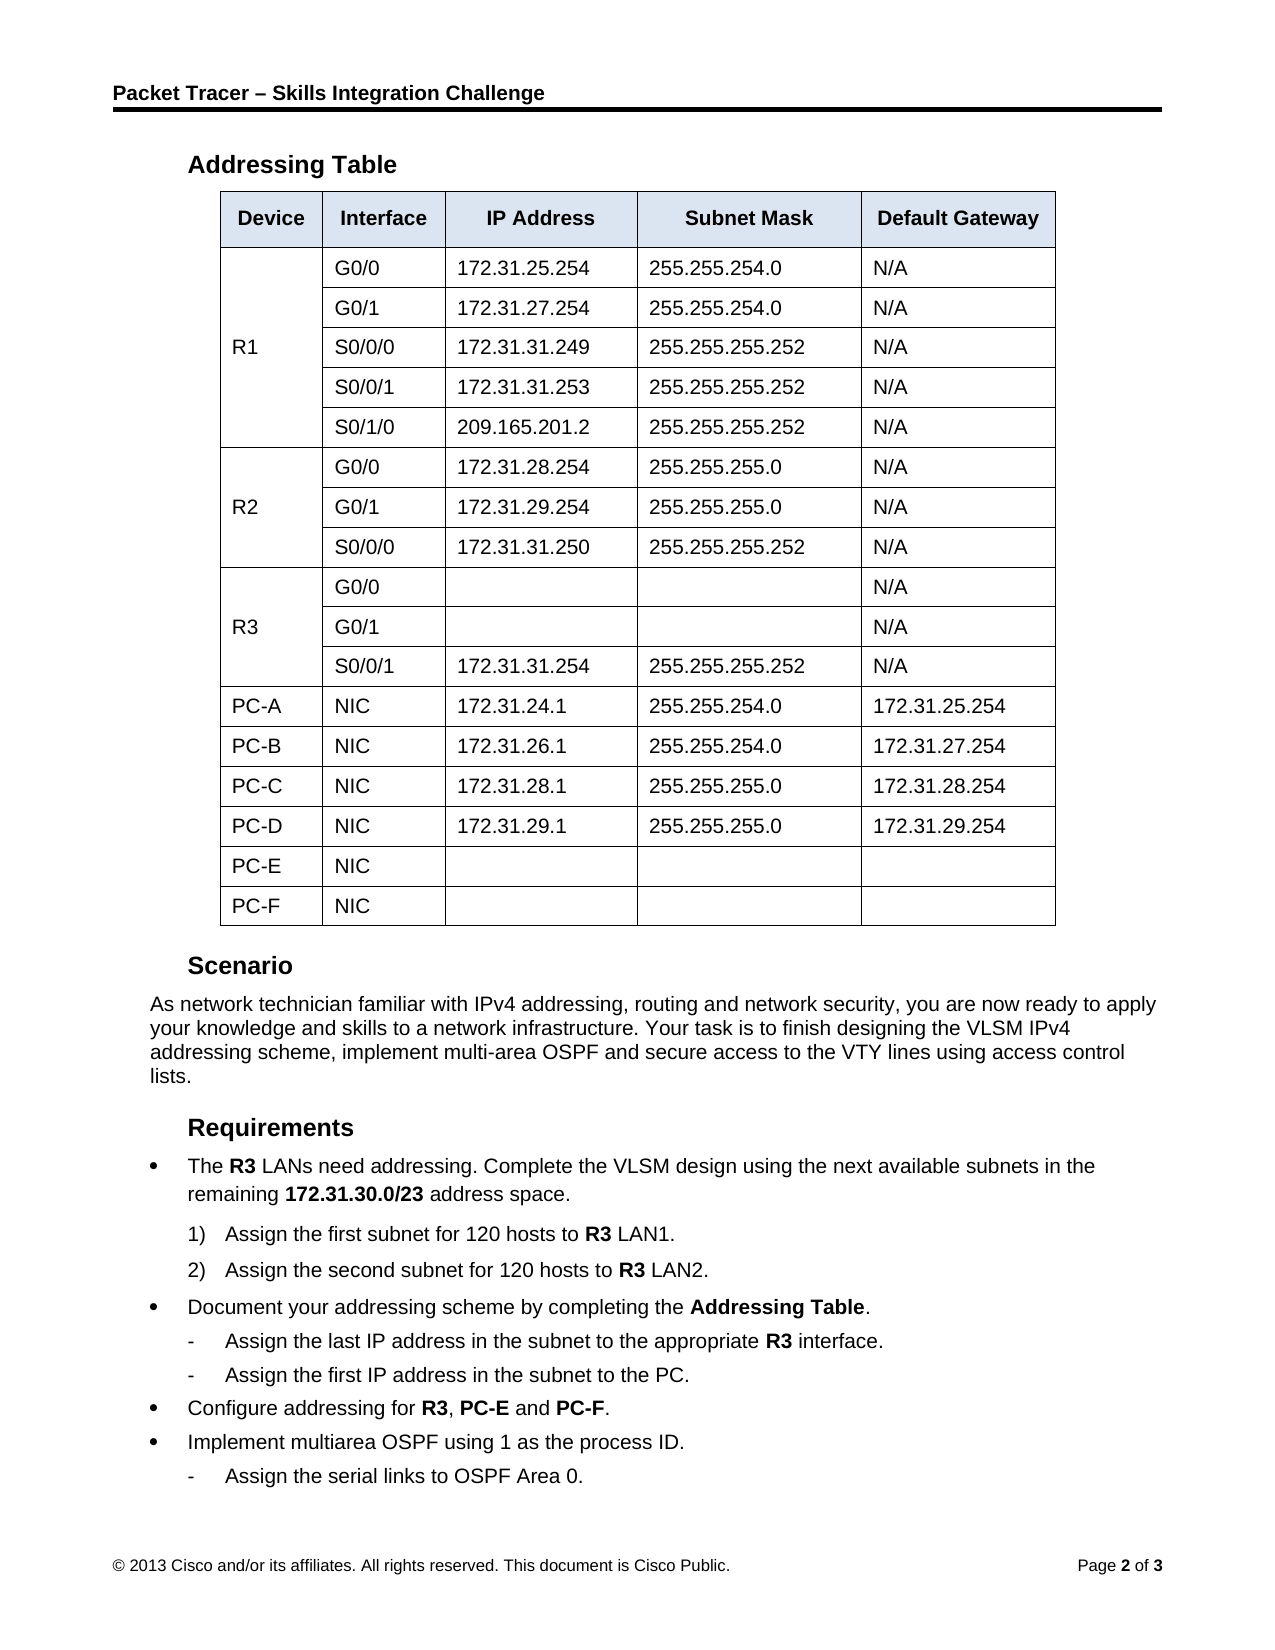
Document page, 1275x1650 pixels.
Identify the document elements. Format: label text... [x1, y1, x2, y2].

table_cell N/A [862, 607, 1055, 646]
table_cell S0/0/1 [323, 368, 445, 407]
table_cell N/A [862, 488, 1055, 526]
table_cell 255.255.254.0 [638, 248, 861, 287]
table_cell S0/0/0 [323, 328, 445, 367]
table_cell 172.31.29.254 [446, 488, 637, 526]
table_cell R2 [221, 448, 322, 566]
table_cell PC-D [221, 807, 322, 846]
table_cell 255.255.254.0 [638, 288, 861, 327]
table_cell 255.255.254.0 [638, 687, 861, 726]
table_cell PC-E [221, 847, 322, 886]
table_cell S0/0/1 [323, 647, 445, 686]
table_cell NIC [323, 727, 445, 766]
table_cell G0/1 [323, 488, 445, 526]
text Assign the serial links to OSPF Area 0. [187, 1464, 1162, 1488]
table_cell 172.31.31.249 [446, 328, 637, 367]
table_cell NIC [323, 847, 445, 886]
table_cell PC-A [221, 687, 322, 726]
table_cell R1 [221, 248, 322, 447]
text Assign the first IP address in the subnet to the PC. [187, 1362, 1162, 1386]
table_cell N/A [862, 448, 1055, 487]
table_cell G0/0 [323, 248, 445, 287]
table_cell [638, 568, 861, 606]
table_cell 172.31.28.254 [862, 767, 1055, 806]
table_cell [862, 887, 1055, 925]
table_cell PC-B [221, 727, 322, 766]
table_cell 172.31.27.254 [446, 288, 637, 327]
table_cell G0/0 [323, 448, 445, 487]
table_cell NIC [323, 687, 445, 726]
table_cell PC-F [221, 887, 322, 925]
table_cell 255.255.255.252 [638, 328, 861, 367]
table_cell NIC [323, 767, 445, 806]
table_cell 172.31.24.1 [446, 687, 637, 726]
table_cell N/A [862, 528, 1055, 566]
text Document your addressing scheme by completing the Addressing Table. [150, 1295, 1162, 1319]
table_cell NIC [323, 887, 445, 925]
table_cell G0/1 [323, 288, 445, 327]
text Configure addressing for R3, PC-E and PC-F. [150, 1396, 1162, 1420]
table_cell [446, 847, 637, 886]
table_cell 255.255.255.0 [638, 807, 861, 846]
table_cell 172.31.31.250 [446, 528, 637, 566]
table_cell 255.255.255.0 [638, 767, 861, 806]
table_cell N/A [862, 647, 1055, 686]
table_cell [446, 568, 637, 606]
table_cell [446, 607, 637, 646]
table_cell [638, 847, 861, 886]
text Assign the first subnet for 120 hosts to R3 LAN1. [187, 1222, 1162, 1246]
table_cell PC-C [221, 767, 322, 806]
table_cell 255.255.255.252 [638, 368, 861, 407]
table_cell 209.165.201.2 [446, 408, 637, 447]
table_cell N/A [862, 288, 1055, 327]
text Assign the last IP address in the subnet to the appropriate R3 interface. [187, 1329, 1162, 1353]
table_cell 172.31.25.254 [446, 248, 637, 287]
table_cell R3 [221, 568, 322, 686]
table_cell N/A [862, 568, 1055, 606]
table_cell 255.255.255.252 [638, 528, 861, 566]
text Scenario [112, 951, 1162, 980]
table_cell 255.255.255.0 [638, 448, 861, 487]
table_cell G0/1 [323, 607, 445, 646]
table_cell N/A [862, 248, 1055, 287]
table_cell 172.31.28.1 [446, 767, 637, 806]
table_cell NIC [323, 807, 445, 846]
text Requirements [112, 1113, 1162, 1142]
table_header Device [221, 192, 322, 247]
table_cell 255.255.255.252 [638, 408, 861, 447]
table_cell 172.31.31.254 [446, 647, 637, 686]
table_header Interface [323, 192, 445, 247]
table_cell [862, 847, 1055, 886]
table_cell N/A [862, 368, 1055, 407]
text Assign the second subnet for 120 hosts to R3 LAN2. [187, 1258, 1162, 1282]
table_header IP Address [446, 192, 637, 247]
table_cell 255.255.255.252 [638, 647, 861, 686]
text The R3 LANs need addressing. Complete the VLSM design using the next available subnets in the remaining 172.31.30.0/23 address space. [150, 1154, 1162, 1206]
table_cell 172.31.27.254 [862, 727, 1055, 766]
table_cell 172.31.28.254 [446, 448, 637, 487]
table_cell [638, 887, 861, 925]
table_cell 172.31.31.253 [446, 368, 637, 407]
text Addressing Table [112, 150, 1162, 179]
table_cell 172.31.29.1 [446, 807, 637, 846]
table_cell G0/0 [323, 568, 445, 606]
text As network technician familiar with IPv4 addressing, routing and network security, you are now ready to apply your knowledge and skills to a network infrastructure. Your task is to finish designing the VLSM IPv4 addressing scheme, implement multi-area OSPF and secure access to the VTY lines using access control lists. [150, 992, 1162, 1088]
table_cell N/A [862, 408, 1055, 447]
table_cell 172.31.29.254 [862, 807, 1055, 846]
text Implement multiarea OSPF using 1 as the process ID. [150, 1430, 1162, 1454]
table_cell S0/0/0 [323, 528, 445, 566]
table_cell 172.31.26.1 [446, 727, 637, 766]
table_cell S0/1/0 [323, 408, 445, 447]
table_header Subnet Mask [638, 192, 861, 247]
table_cell 172.31.25.254 [862, 687, 1055, 726]
table_cell 255.255.255.0 [638, 488, 861, 526]
table_cell 255.255.254.0 [638, 727, 861, 766]
table_cell N/A [862, 328, 1055, 367]
table_header Default Gateway [862, 192, 1055, 247]
table_cell [638, 607, 861, 646]
table_cell [446, 887, 637, 925]
